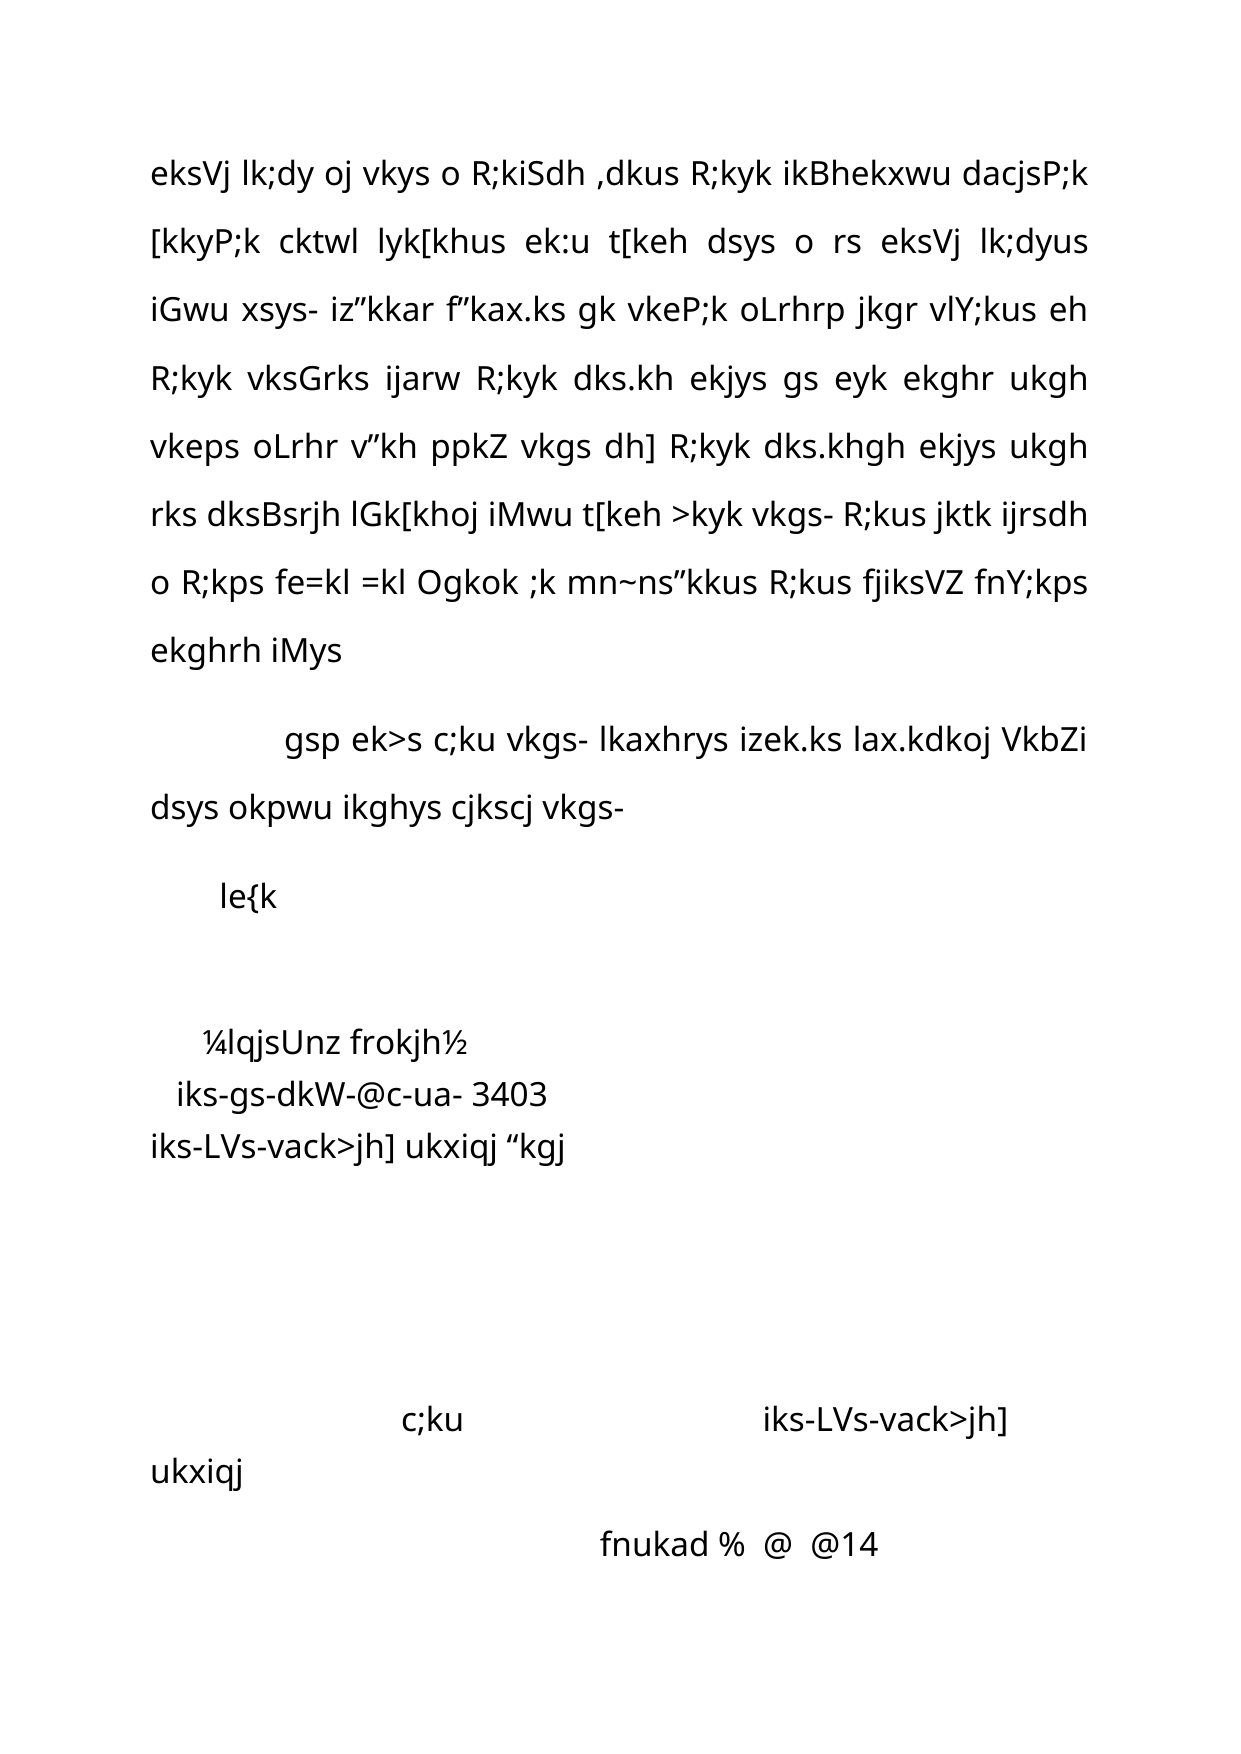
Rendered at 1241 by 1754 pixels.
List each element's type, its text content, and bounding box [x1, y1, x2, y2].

text gsp ek>s c;ku vkgs- lkaxhrys izek.ks lax.kdkoj VkbZi dsys okpwu ikghys cjkscj vkgs- [150, 716, 1090, 829]
text c;ku iks-LVs-vack>jh] ukxiqj [150, 1396, 1090, 1493]
text ¼lqjsUnz frokjh½ [150, 1019, 1090, 1064]
text iks-LVs-vack>jh] ukxiqj “kgj [150, 1123, 1090, 1169]
text fnukad % @ @14 [150, 1521, 1090, 1566]
text le{k [150, 873, 1090, 918]
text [150, 150, 1090, 672]
text iks-gs-dkW-@c-ua- 3403 [150, 1071, 1090, 1117]
